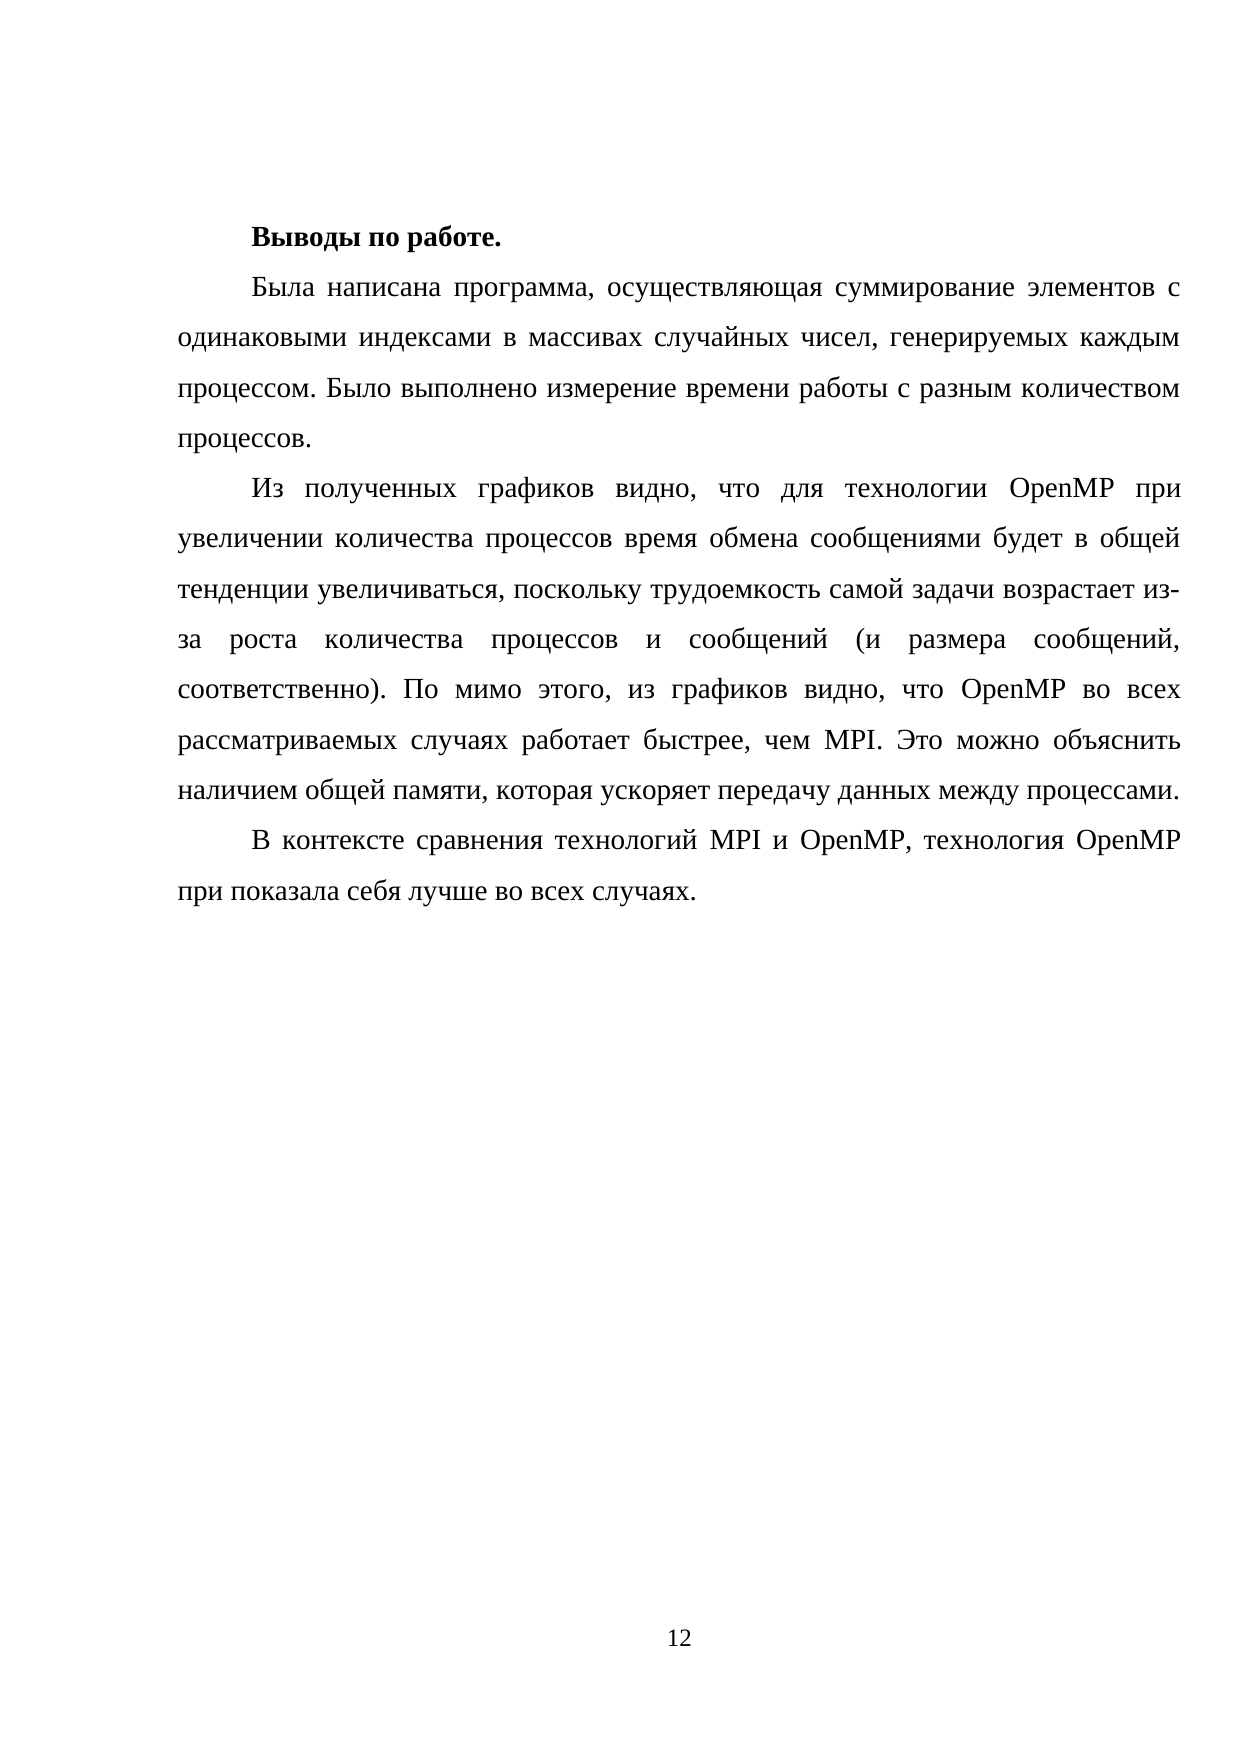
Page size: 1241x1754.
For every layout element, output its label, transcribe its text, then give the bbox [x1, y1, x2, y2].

text Была написана программа, осуществляющая суммирование элементов с одинаковыми индексами в массивах случайных чисел, генерируемых каждым процессом. Было выполнено измерение времени работы с разным количеством процессов. [177, 269, 1181, 453]
text Из полученных графиков видно, что для технологии OpenMP при увеличении количества процессов время обмена сообщениями будет в общей тенденции увеличиваться, поскольку трудоемкость самой задачи возрастает из-за роста количества процессов и сообщений (и размера сообщений, соответственно). По мимо этого, из графиков видно, что OpenMP во всех рассматриваемых случаях работает быстрее, чем MPI. Это можно объяснить наличием общей памяти, которая ускоряет передачу данных между процессами. [177, 470, 1181, 806]
text В контексте сравнения технологий MPI и OpenMP, технология OpenMP при показала себя лучше во всех случаях. [177, 822, 1181, 906]
text Выводы по работе. [177, 219, 1181, 252]
